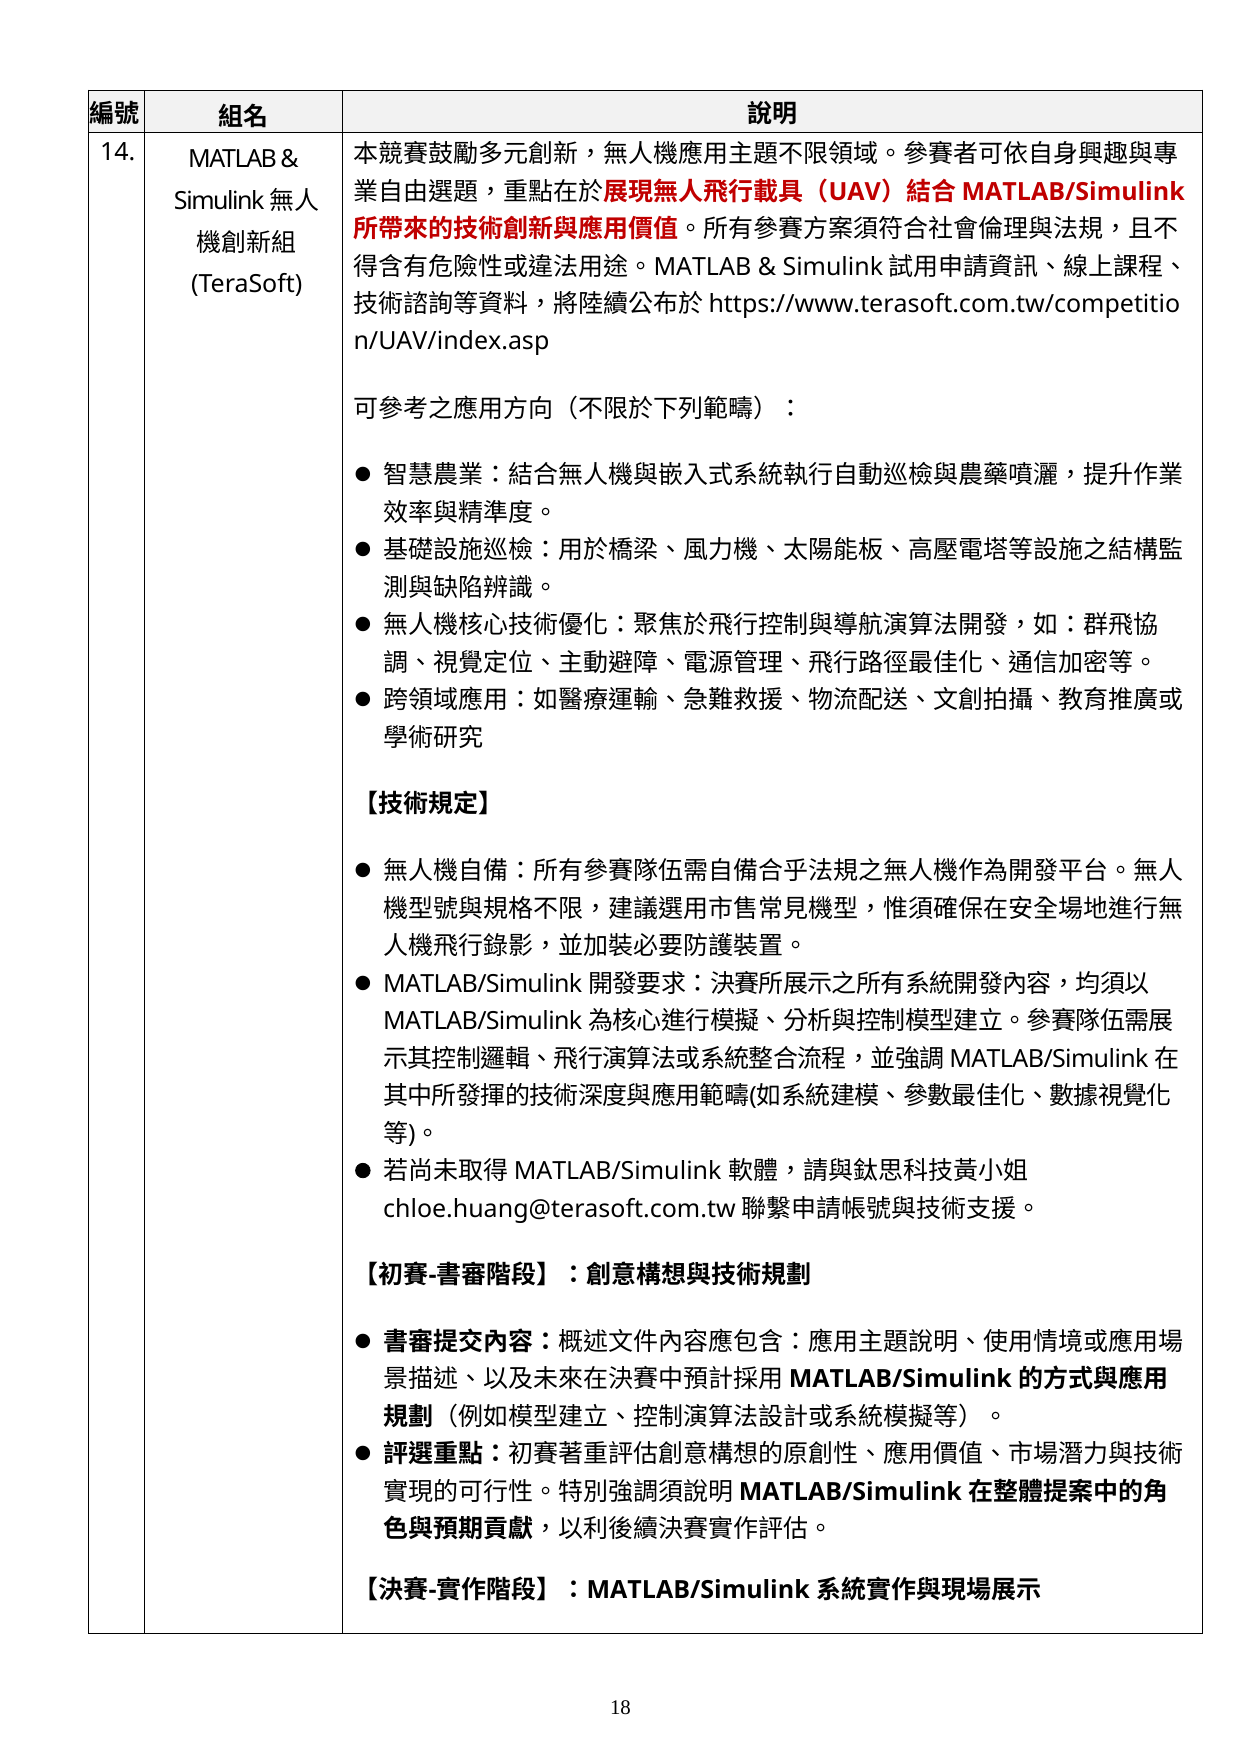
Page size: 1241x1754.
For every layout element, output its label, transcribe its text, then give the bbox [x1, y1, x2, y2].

table_cell [89, 133, 144, 1633]
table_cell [343, 133, 1202, 1633]
table_header 組名 [145, 91, 342, 132]
table_header 編號 [89, 91, 144, 132]
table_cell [145, 133, 342, 1633]
table_header 說明 [343, 91, 1202, 132]
